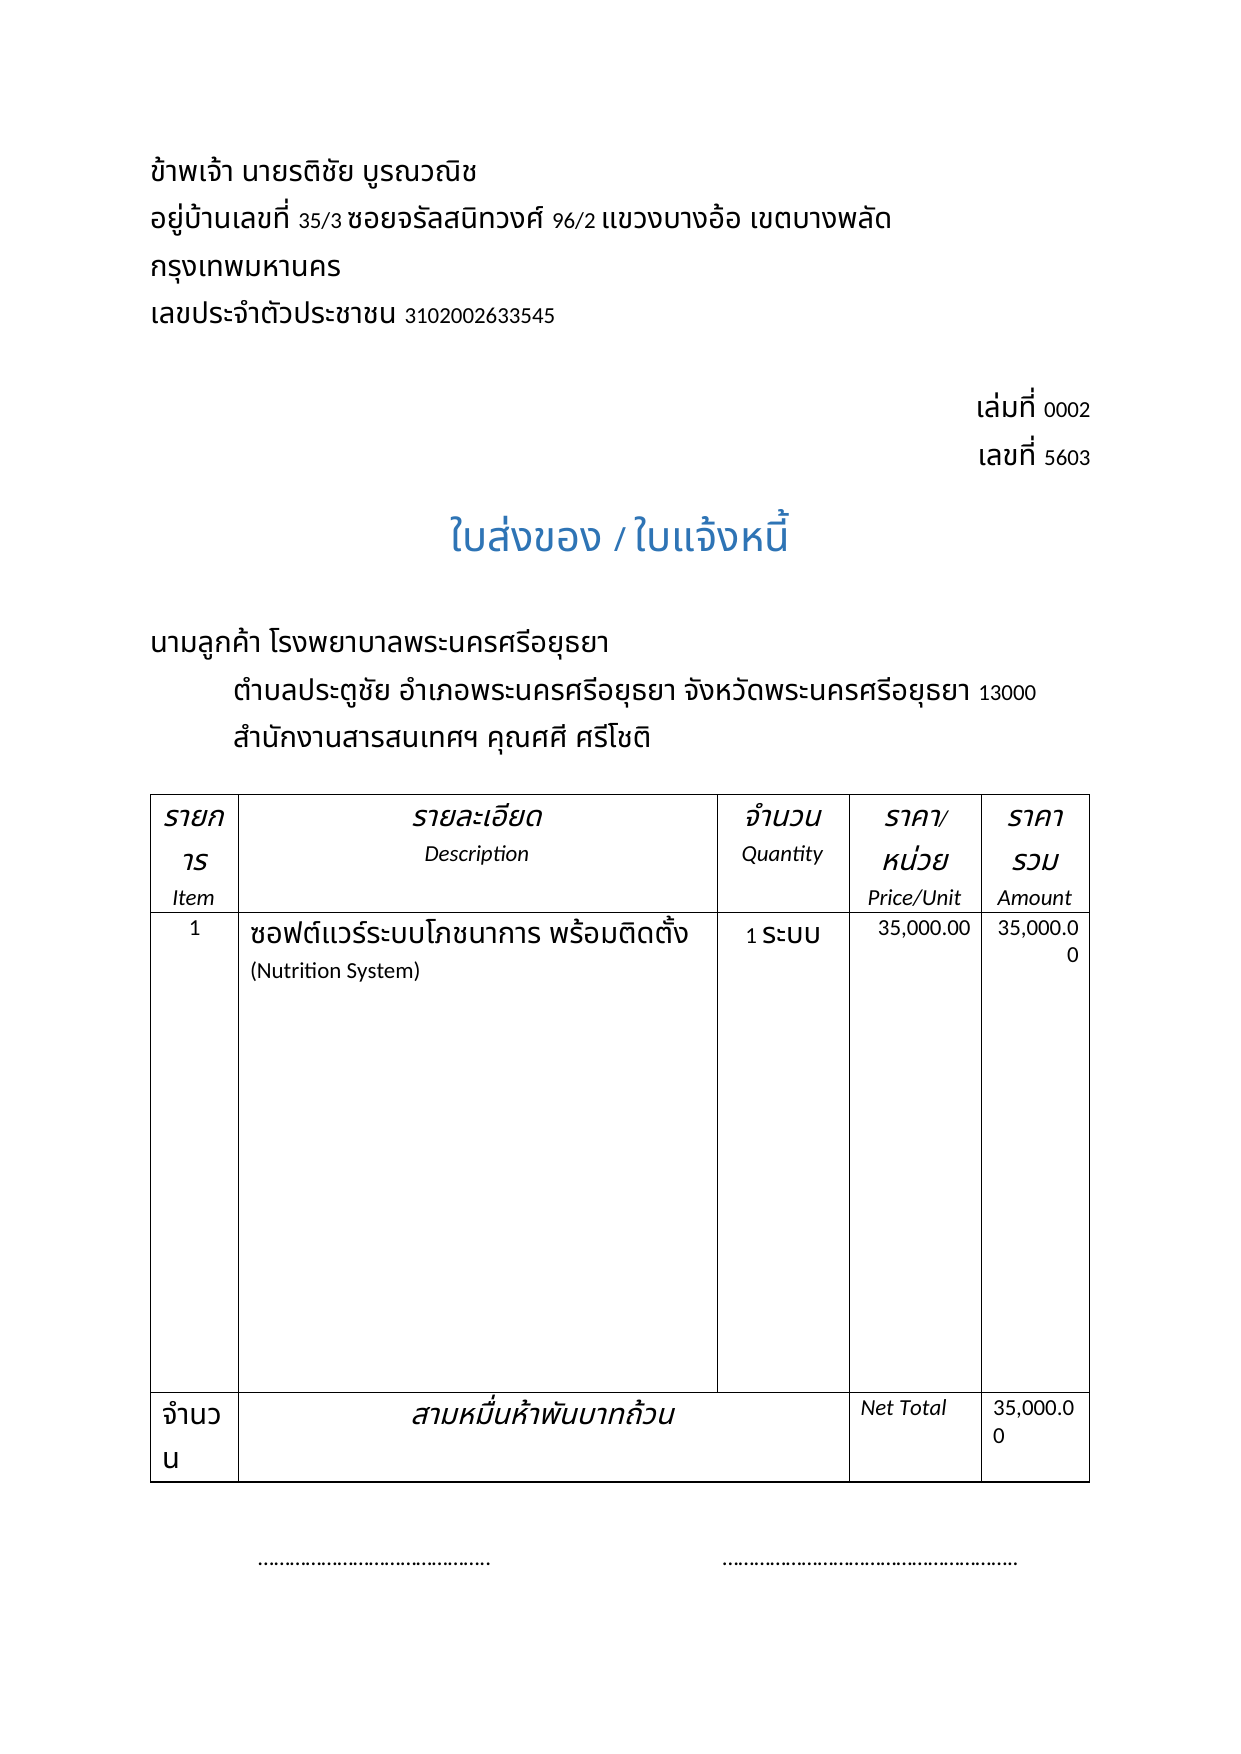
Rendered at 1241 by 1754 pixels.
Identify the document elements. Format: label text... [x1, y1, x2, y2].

table_cell 35,000.00 [982, 913, 1089, 1392]
text เลขประจำตัวประชาชน 3102002633545 [150, 292, 1090, 337]
text สำนักงานสารสนเทศฯ คุณศศี ศรีโชติ [150, 717, 1090, 761]
text ตำบลประตูชัย อำเภอพระนครศรีอยุธยา จังหวัดพระนครศรีอยุธยา 13000 [150, 669, 1090, 713]
table_header จำนวน Quantity [718, 795, 849, 912]
table_cell จำนวน [151, 1393, 238, 1481]
table_header รายการ Item [151, 795, 238, 912]
table_cell ซอฟต์แวร์ระบบโภชนาการ พร้อมติดตั้ง (Nutrition System) [239, 913, 717, 1392]
text อยู่บ้านเลขที่ 35/3 ซอยจรัลสนิทวงศ์ 96/2 แขวงบางอ้อ เขตบางพลัด กรุงเทพมหานคร [150, 197, 1090, 289]
table_cell 1 [151, 913, 238, 1392]
table_header ราคา/หน่วย Price/Unit [850, 795, 981, 912]
table_cell 35,000.00 [982, 1393, 1089, 1481]
table_cell 1 ระบบ [718, 913, 849, 1392]
text เลขที่ 5603 [150, 434, 1090, 478]
table_header รายละเอียด Description [239, 795, 717, 912]
table_cell Net Total [850, 1393, 981, 1481]
text ข้าพเจ้า นายรติชัย บูรณวณิช [150, 150, 1090, 194]
table_header ราคารวม Amount [982, 795, 1089, 912]
subtitle ใบส่งของ / ใบแจ้งหนี้ [150, 507, 1090, 570]
text นามลูกค้า โรงพยาบาลพระนครศรีอยุธยา [150, 622, 1090, 666]
table_cell สามหมื่นห้าพันบาทถ้วน [239, 1393, 849, 1481]
text เล่มที่ 0002 [150, 387, 1090, 431]
table_cell 35,000.00 [850, 913, 981, 1392]
text …………………………………….. ……………………………………………….. [150, 1543, 1090, 1571]
